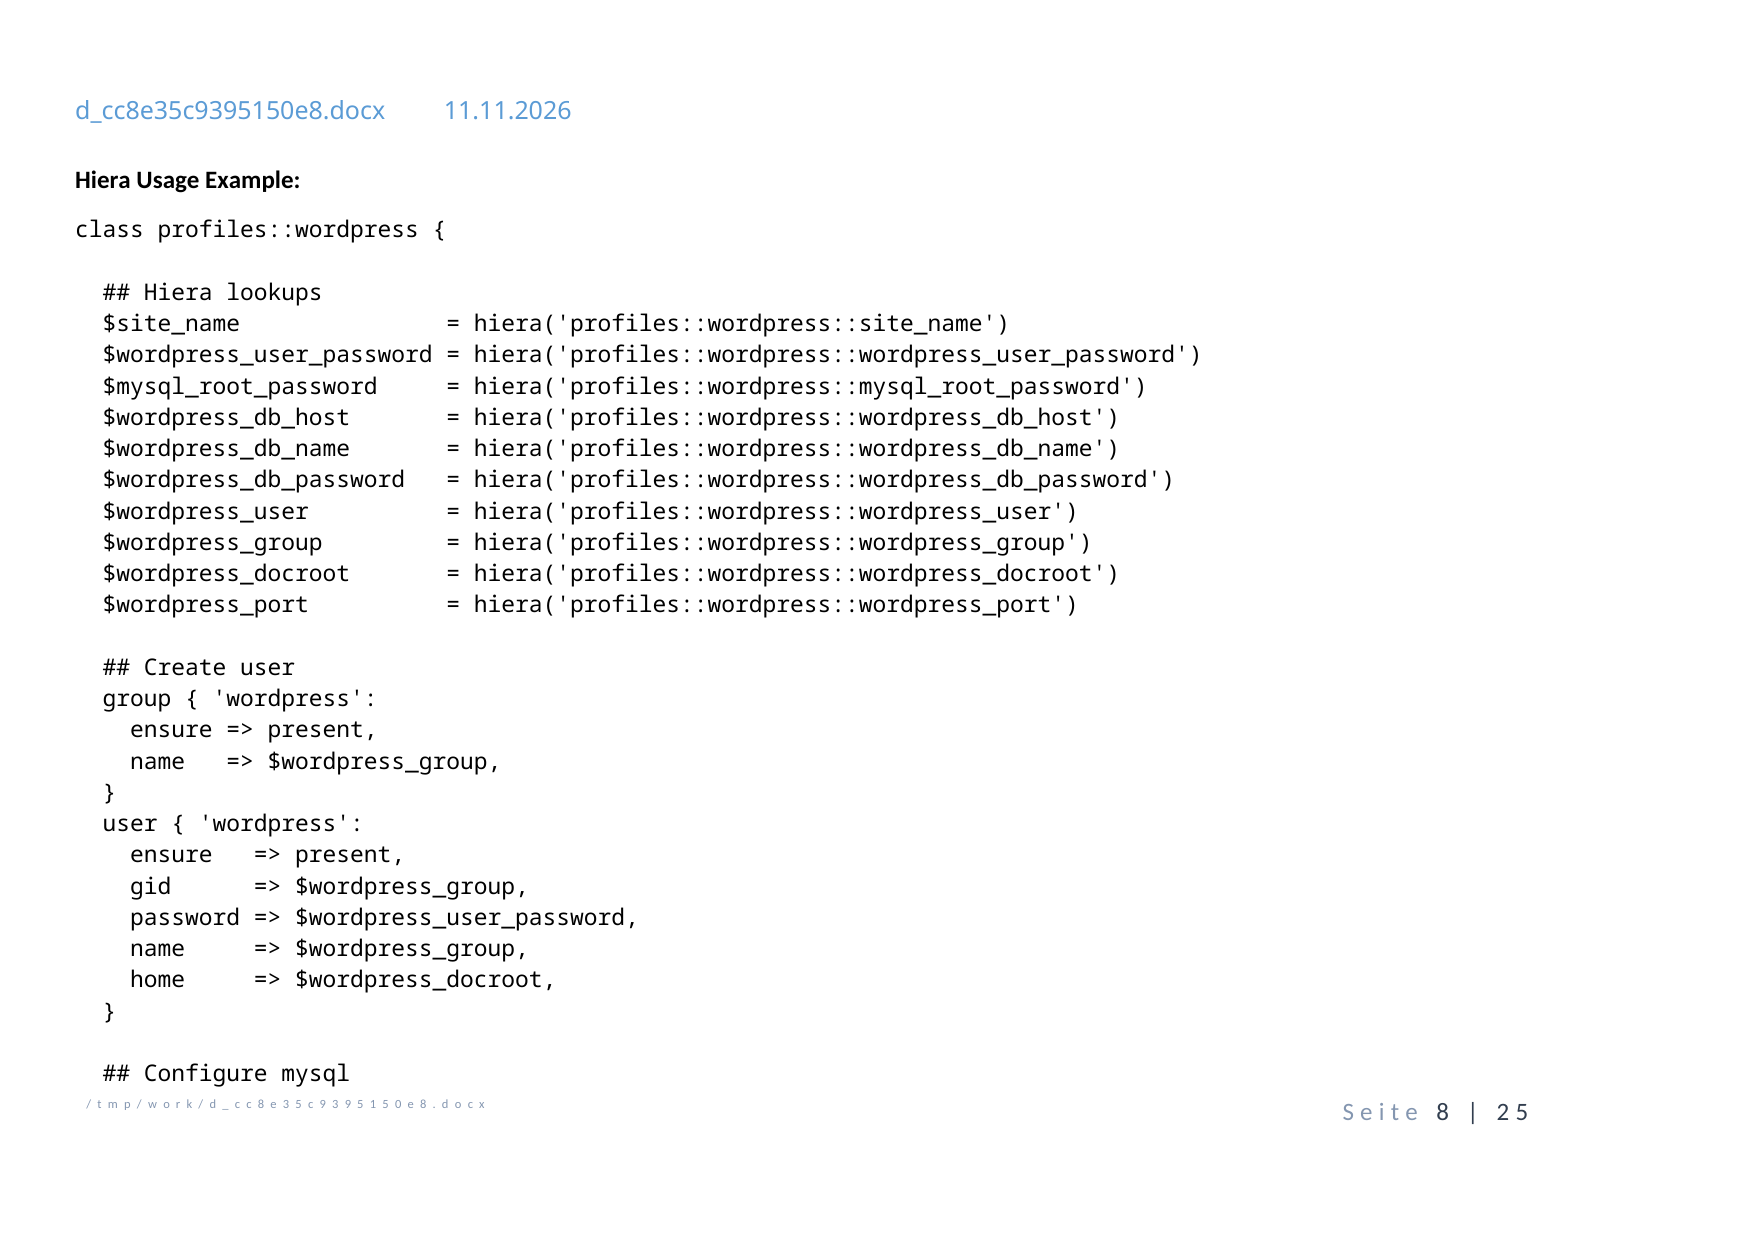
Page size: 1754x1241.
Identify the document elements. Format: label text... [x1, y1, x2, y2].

text Hiera Usage Example: [75, 164, 1679, 194]
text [75, 213, 1679, 1088]
